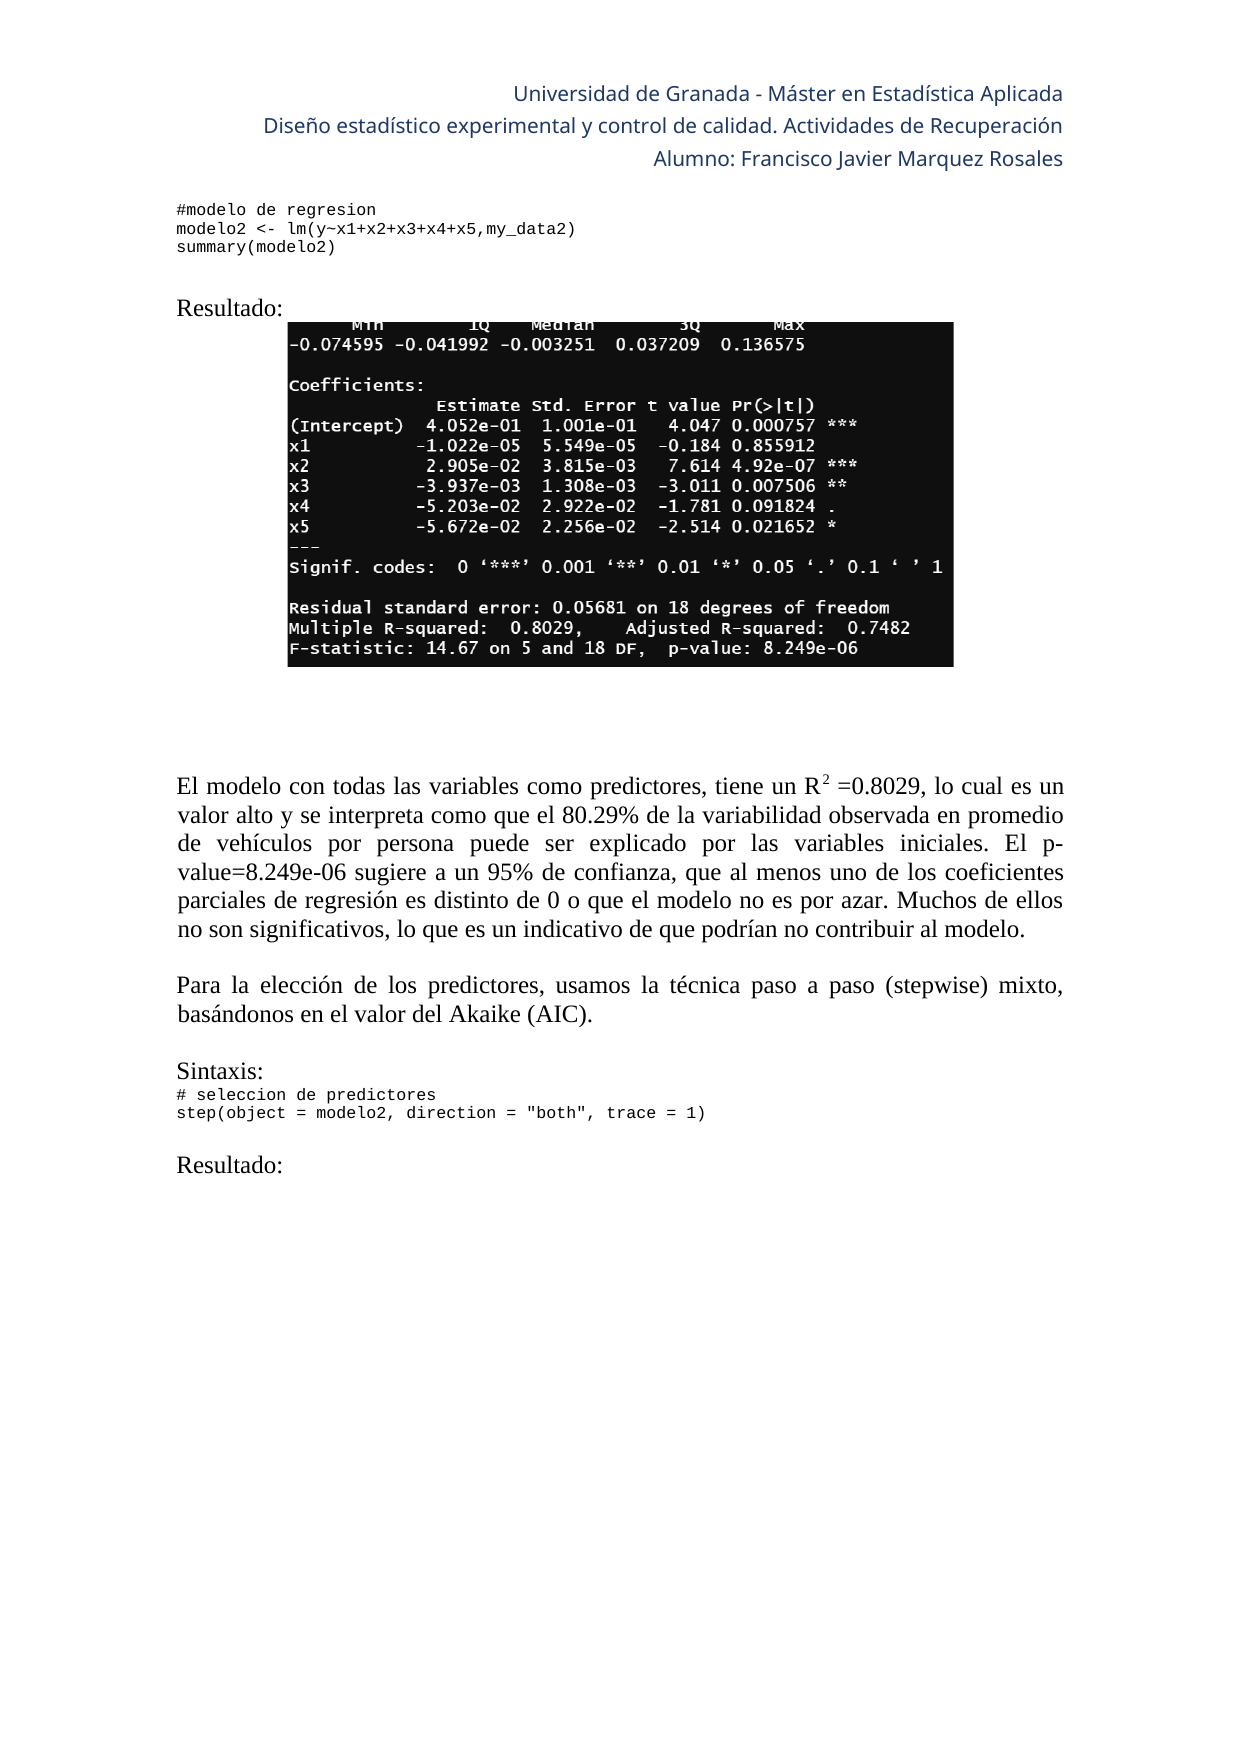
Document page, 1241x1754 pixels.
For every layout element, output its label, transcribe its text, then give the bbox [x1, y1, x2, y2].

text Sintaxis: [176, 1057, 1065, 1085]
text Resultado: [176, 1151, 1065, 1179]
text step(object = modelo2, direction = "both", trace = 1) [176, 1104, 1065, 1122]
text Para la elección de los predictores, usamos la técnica paso a paso (stepwise) mixto, basándonos en el valor del Akaike (AIC). [176, 971, 1065, 1028]
text modelo2 <- lm(y~x1+x2+x3+x4+x5,my_data2) [176, 219, 1065, 238]
text #modelo de regresion [176, 201, 1065, 219]
text summary(modelo2) [176, 238, 1065, 257]
text # seleccion de predictores [176, 1085, 1065, 1104]
picture [287, 322, 954, 667]
text Resultado: [176, 294, 1065, 322]
text El modelo con todas las variables como predictores, tiene un R2 =0.8029, lo cual es un valor alto y se interpreta como que el 80.29% de la variabilidad observada en promedio de vehículos por persona puede ser explicado por las variables iniciales. El p-value=8.249e-06 sugiere a un 95% de confianza, que al menos uno de los coeficientes parciales de regresión es distinto de 0 o que el modelo no es por azar. Muchos de ellos no son significativos, lo que es un indicativo de que podrían no contribuir al modelo. [176, 772, 1065, 943]
